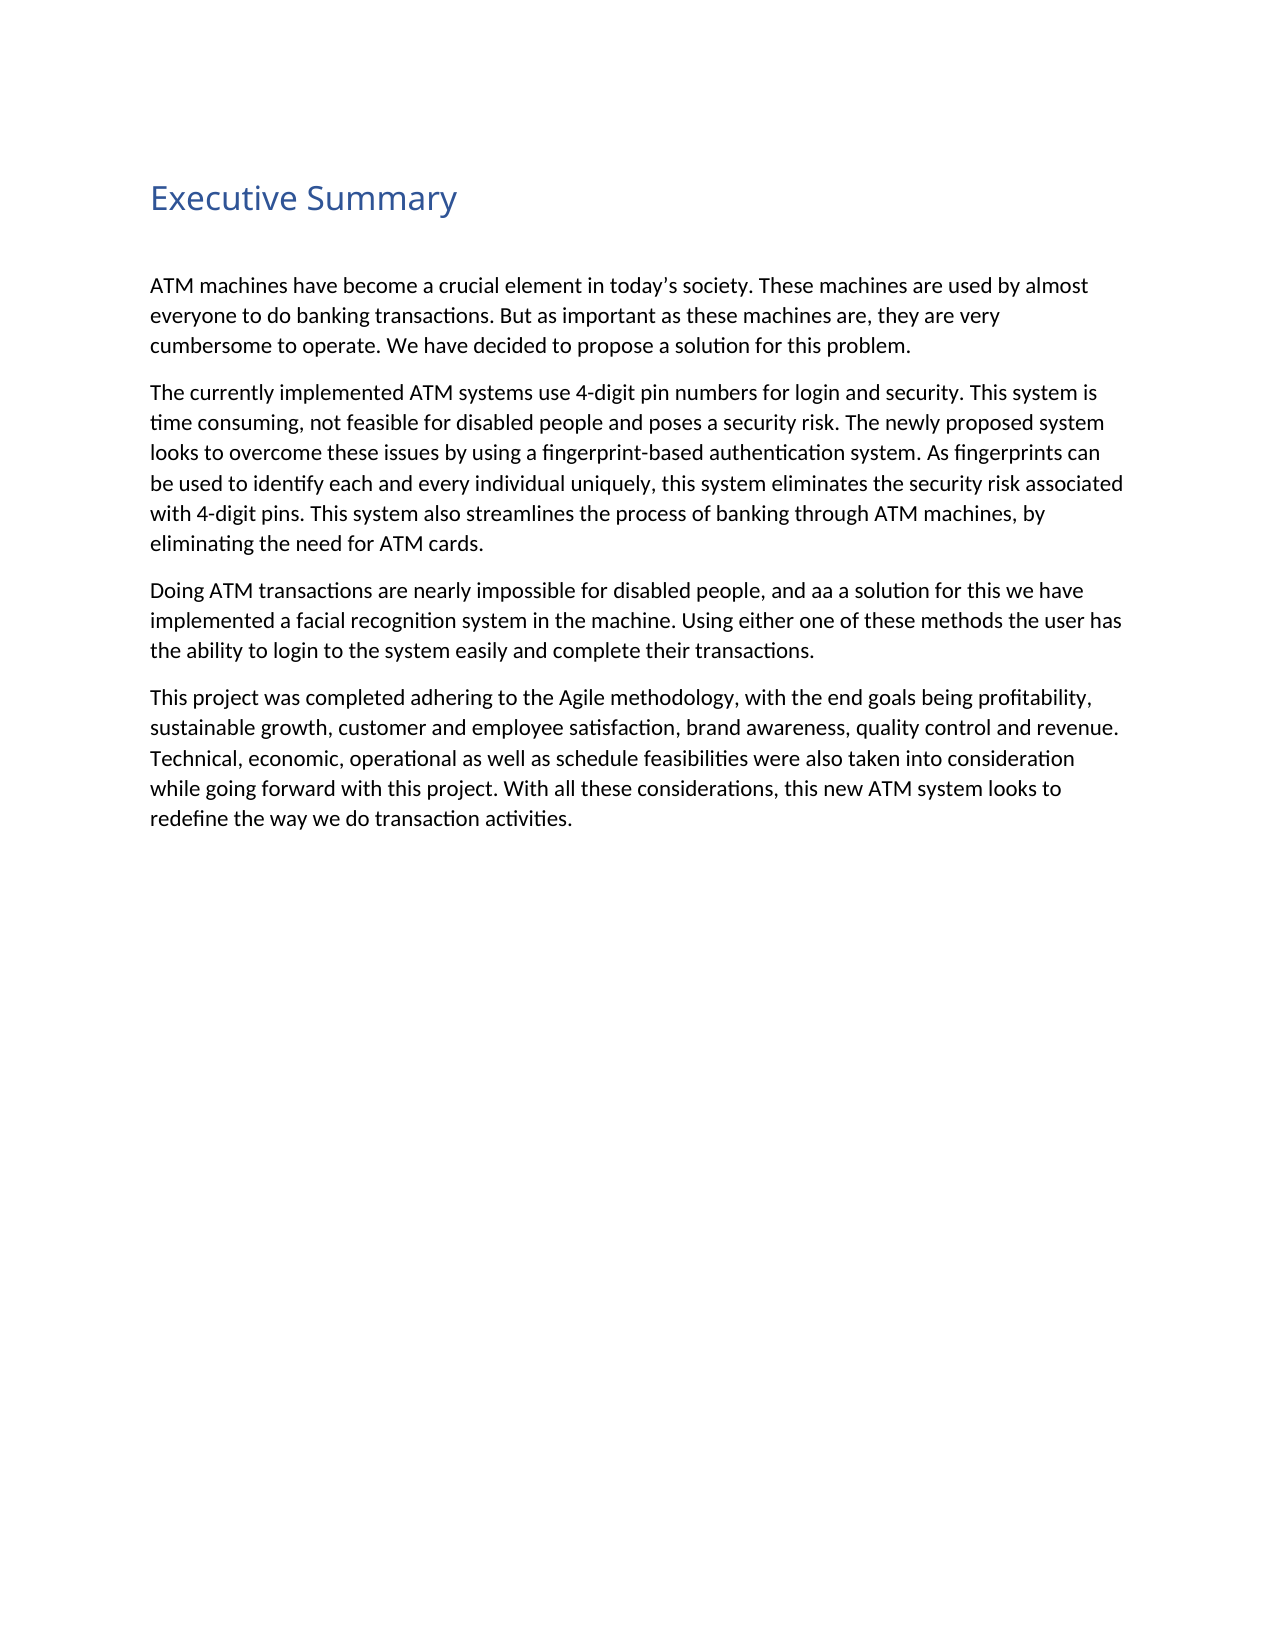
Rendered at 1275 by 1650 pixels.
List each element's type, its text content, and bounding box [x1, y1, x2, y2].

text The currently implemented ATM systems use 4-digit pin numbers for login and security. This system is time consuming, not feasible for disabled people and poses a security risk. The newly proposed system looks to overcome these issues by using a fingerprint-based authentication system. As fingerprints can be used to identify each and every individual uniquely, this system eliminates the security risk associated with 4-digit pins. This system also streamlines the process of banking through ATM machines, by eliminating the need for ATM cards. [150, 378, 1125, 557]
text ATM machines have become a crucial element in today’s society. These machines are used by almost everyone to do banking transactions. But as important as these machines are, they are very cumbersome to operate. We have decided to propose a solution for this problem. [150, 271, 1125, 359]
text This project was completed adhering to the Agile methodology, with the end goals being profitability, sustainable growth, customer and employee satisfaction, brand awareness, quality control and revenue. Technical, economic, operational as well as schedule feasibilities were also taken into consideration while going forward with this project. With all these considerations, this new ATM system looks to redefine the way we do transaction activities. [150, 683, 1125, 832]
text Doing ATM transactions are nearly impossible for disabled people, and aa a solution for this we have implemented a facial recognition system in the machine. Using either one of these methods the user has the ability to login to the system easily and complete their transactions. [150, 576, 1125, 664]
subtitle Executive Summary [150, 175, 1125, 220]
